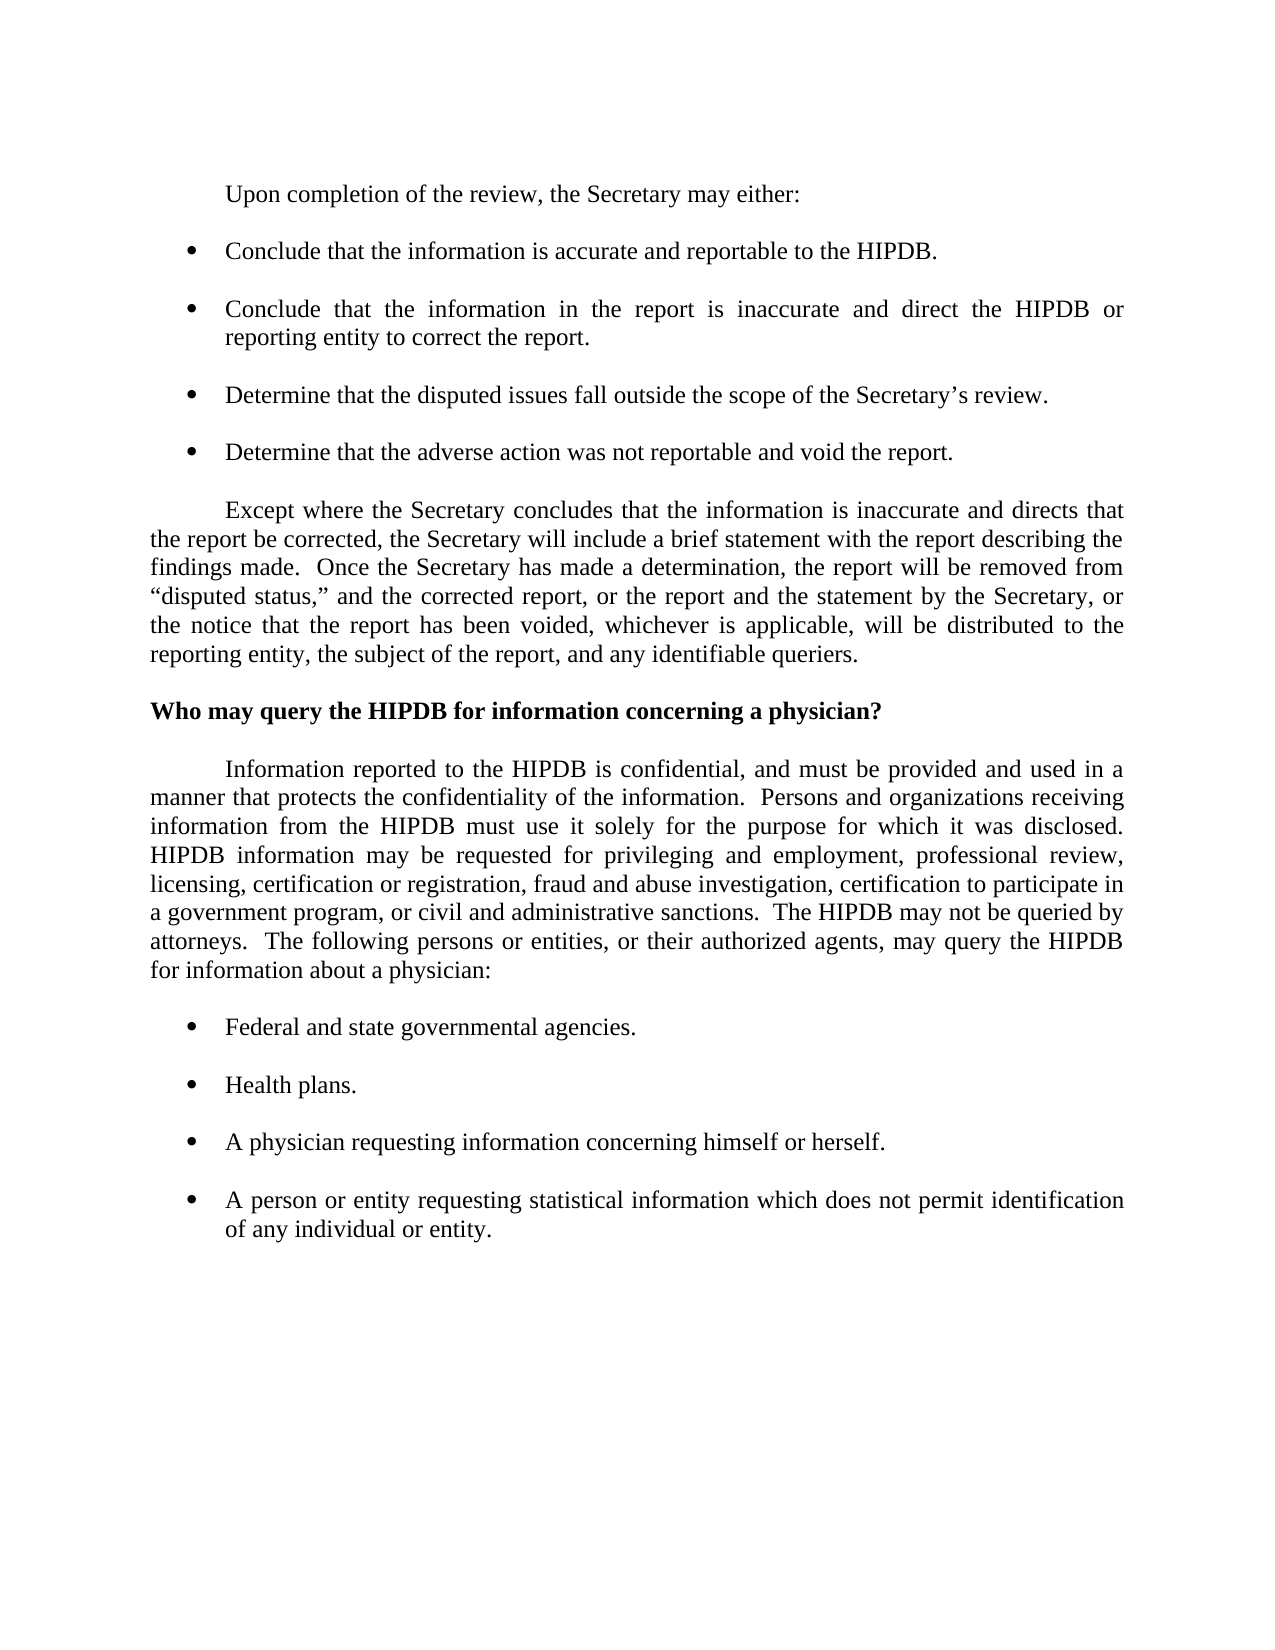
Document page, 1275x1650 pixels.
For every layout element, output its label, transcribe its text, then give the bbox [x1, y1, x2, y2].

subtitle Who may query the HIPDB for information concerning a physician? [150, 696, 1125, 725]
list A physician requesting information concerning himself or herself. [187, 1127, 1125, 1156]
list Conclude that the information in the report is inaccurate and direct the HIPDB or reporting entity to correct the report. [187, 294, 1125, 351]
text Except where the Secretary concludes that the information is inaccurate and directs that the report be corrected, the Secretary will include a brief statement with the report describing the findings made. Once the Secretary has made a determination, the report will be removed from “disputed status,” and the corrected report, or the report and the statement by the Secretary, or the notice that the report has been voided, whichever is applicable, will be distributed to the reporting entity, the subject of the report, and any identifiable queriers. [150, 495, 1125, 667]
list Conclude that the information is accurate and reportable to the HIPDB. [187, 236, 1125, 265]
list Determine that the disputed issues fall outside the scope of the Secretary’s review. [187, 380, 1125, 409]
list Federal and state governmental agencies. [187, 1012, 1125, 1041]
text Upon completion of the review, the Secretary may either: [150, 179, 1125, 207]
text Information reported to the HIPDB is confidential, and must be provided and used in a manner that protects the confidentiality of the information. Persons and organizations receiving information from the HIPDB must use it solely for the purpose for which it was disclosed. HIPDB information may be requested for privileging and employment, professional review, licensing, certification or registration, fraud and abuse investigation, certification to participate in a government program, or civil and administrative sanctions. The HIPDB may not be queried by attorneys. The following persons or entities, or their authorized agents, may query the HIPDB for information about a physician: [150, 754, 1125, 984]
list Determine that the adverse action was not reportable and void the report. [187, 437, 1125, 466]
list Health plans. [187, 1070, 1125, 1099]
list A person or entity requesting statistical information which does not permit identification of any individual or entity. [187, 1185, 1125, 1242]
